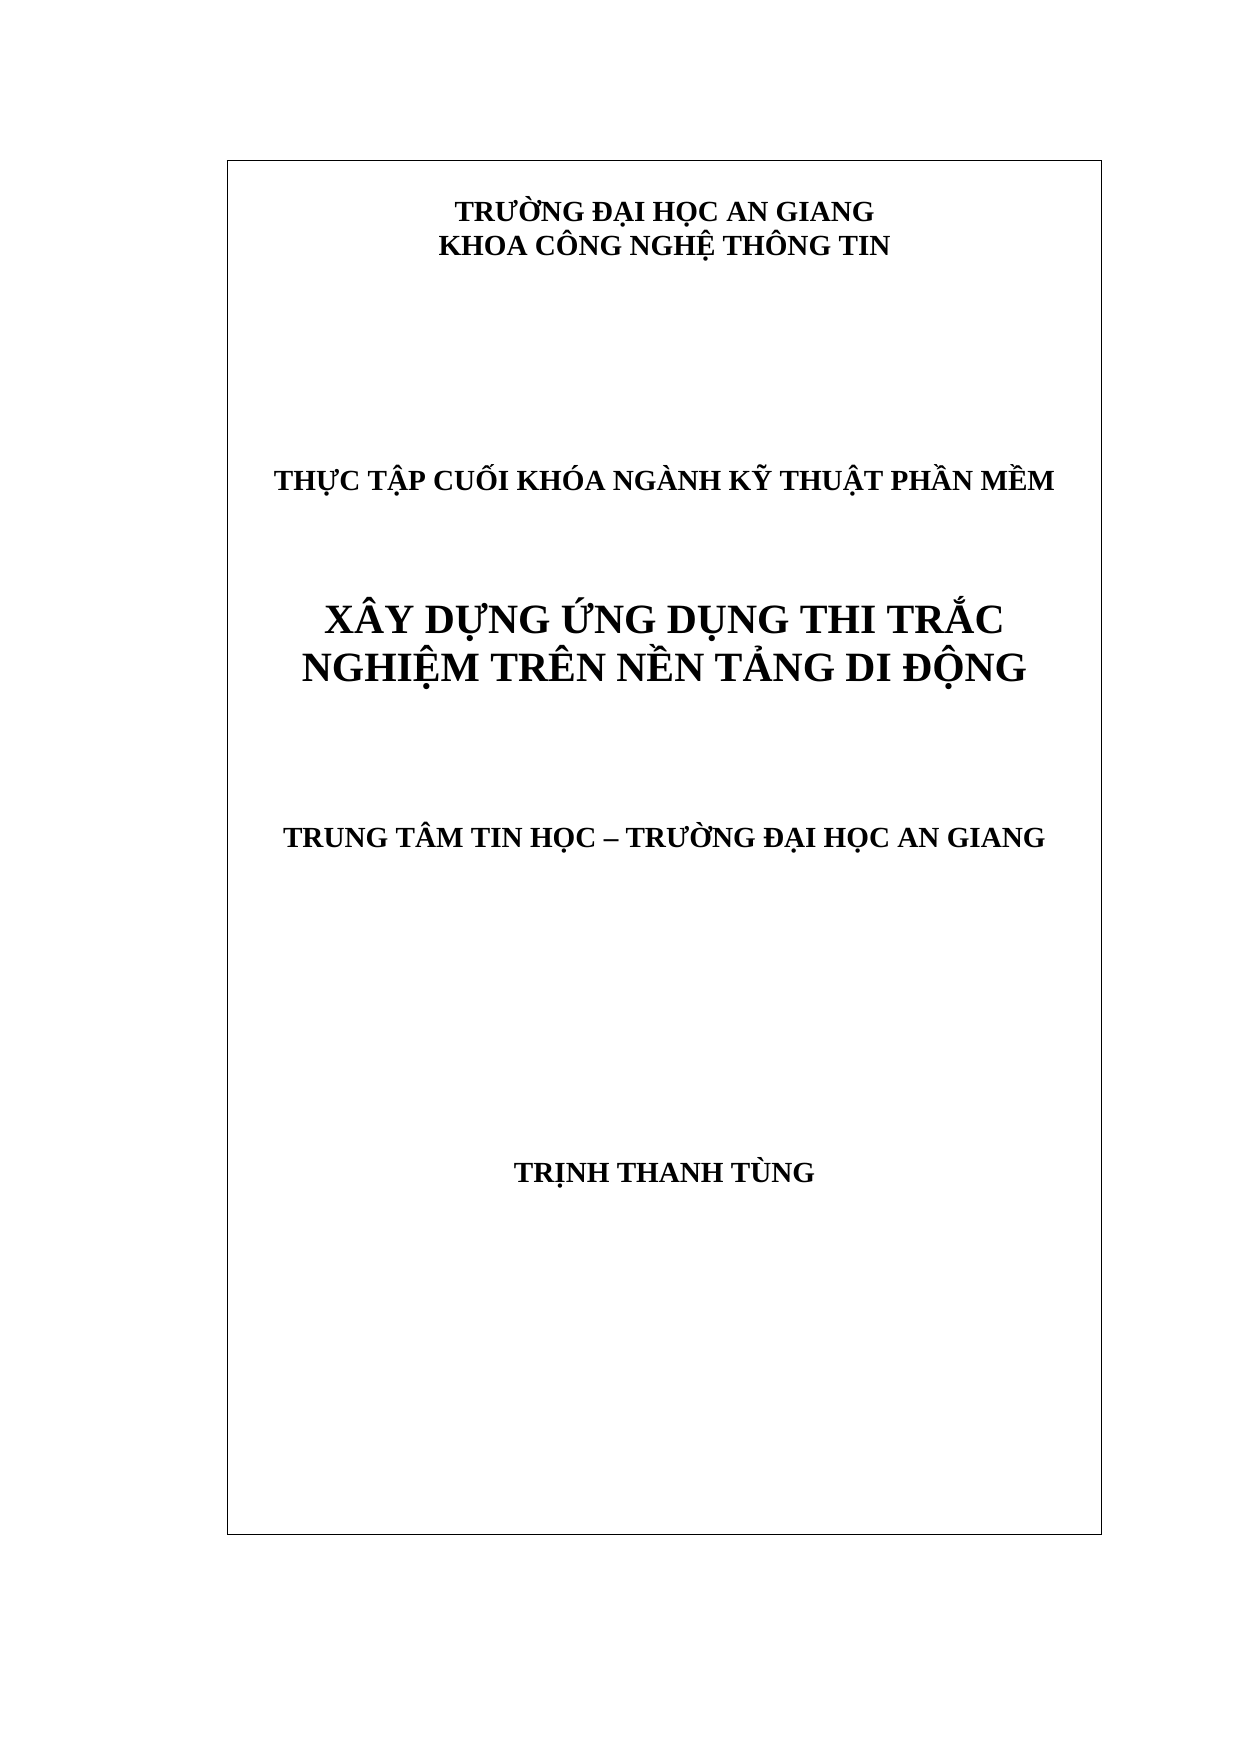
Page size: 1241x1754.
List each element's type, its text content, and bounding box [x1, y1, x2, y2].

text TRỊNH THANH TÙNG [236, 1155, 1092, 1189]
text TRUNG TÂM TIN HỌC – TRƯỜNG ĐẠI HỌC AN GIANG [236, 820, 1092, 853]
text KHOA CÔNG NGHỆ THÔNG TIN [236, 228, 1092, 262]
text THỰC TẬP CUỐI KHÓA NGÀNH KỸ THUẬT PHẦN MỀM [236, 463, 1092, 496]
title TRƯỜNG ĐẠI HỌC AN GIANG [236, 194, 1092, 228]
text XÂY DỰNG ỨNG DỤNG THI TRẮC NGHIỆM TRÊN NỀN TẢNG DI ĐỘNG [236, 594, 1092, 690]
